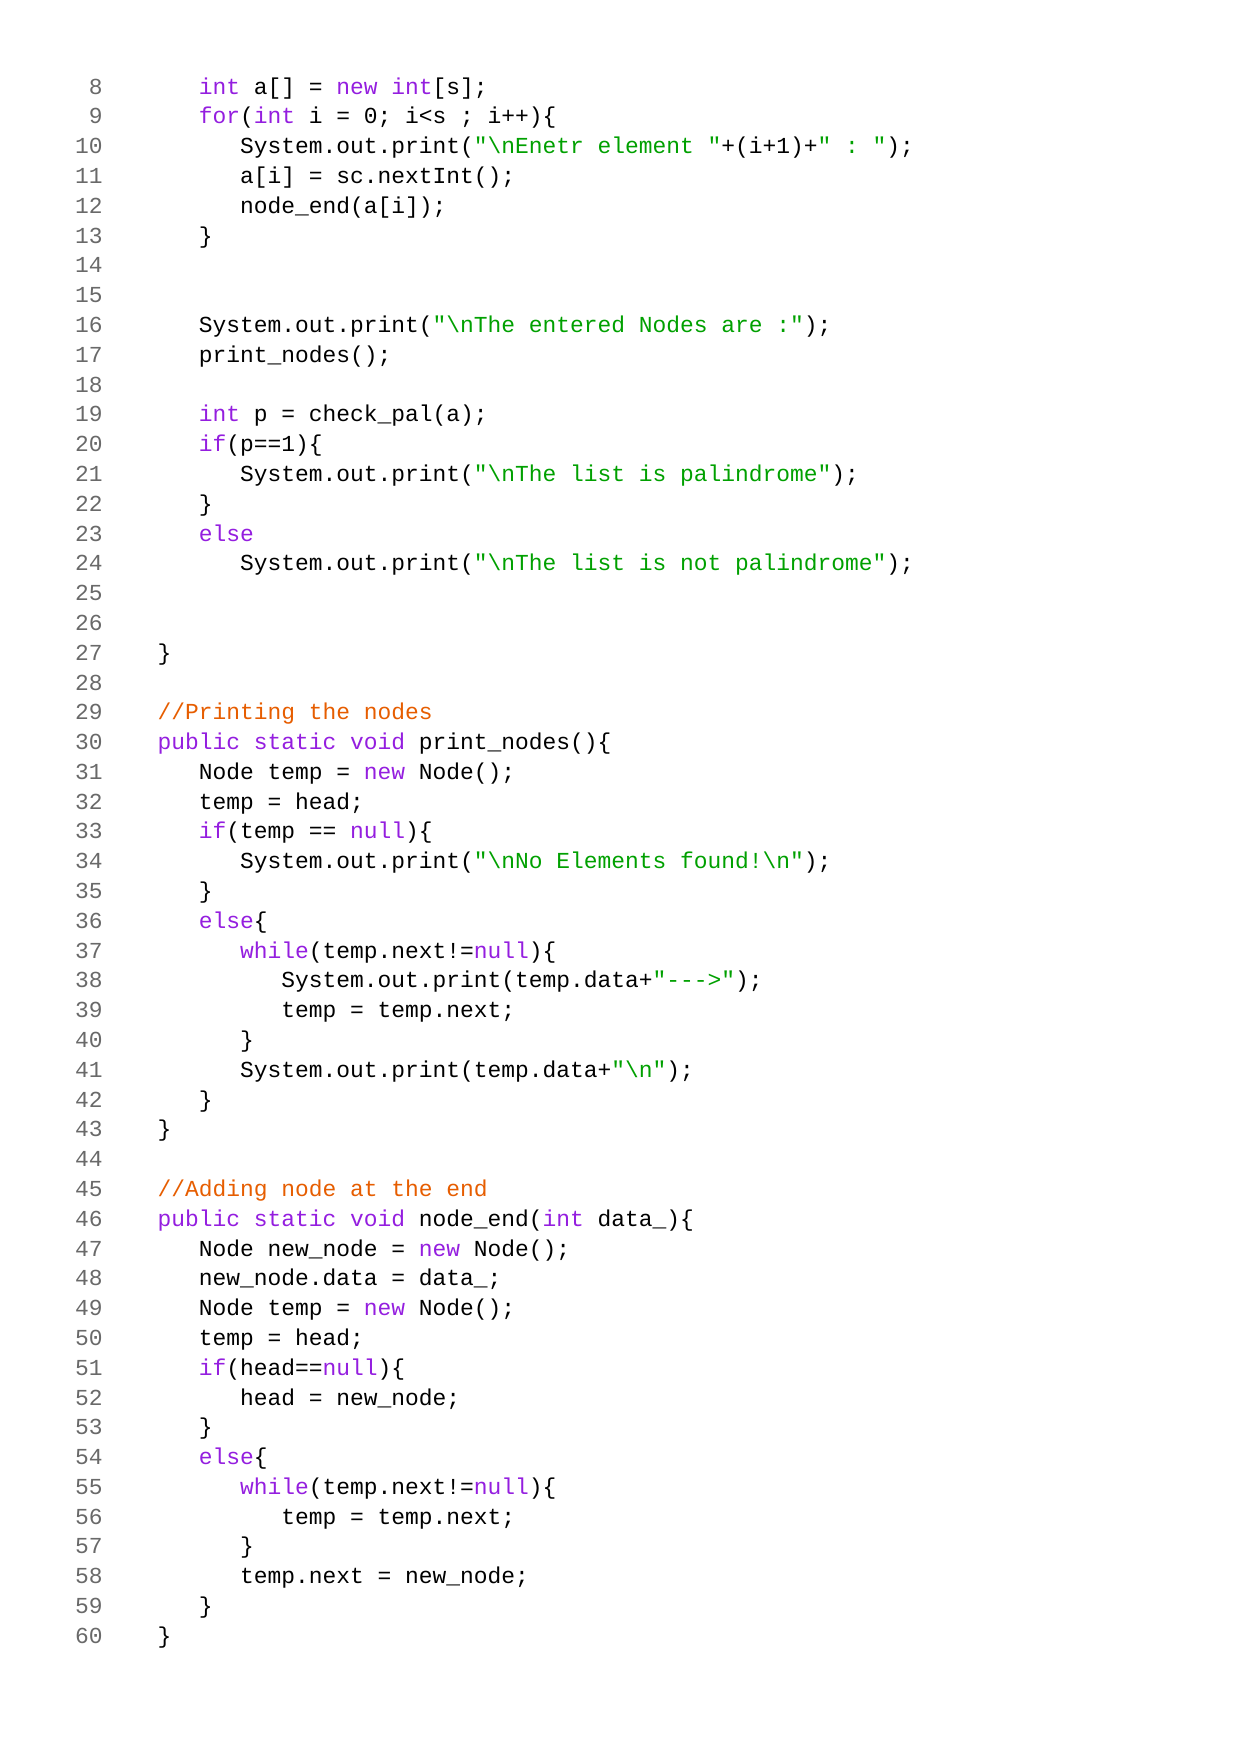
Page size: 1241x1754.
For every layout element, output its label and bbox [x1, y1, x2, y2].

text [75, 75, 1165, 1650]
